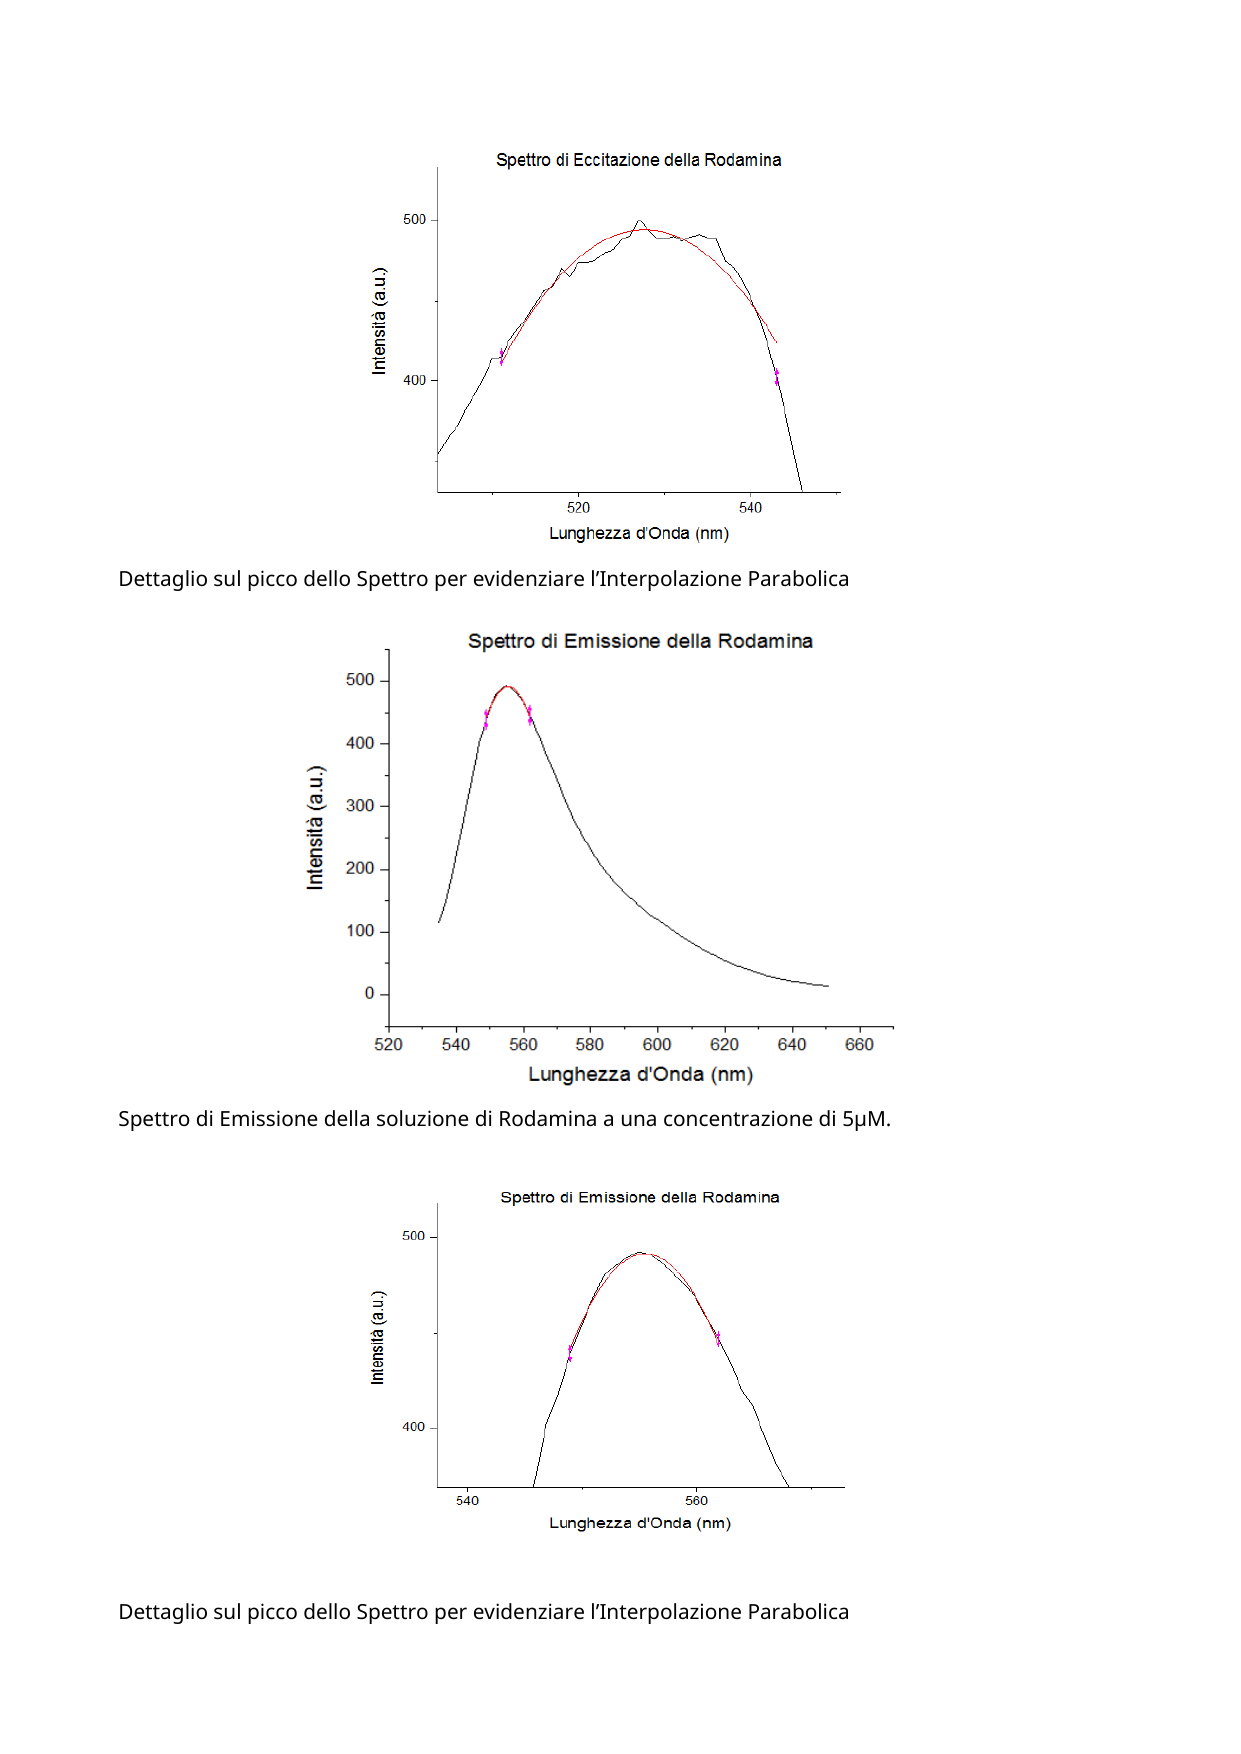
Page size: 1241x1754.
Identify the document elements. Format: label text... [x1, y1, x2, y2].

text Dettaglio sul picco dello Spettro per evidenziare l’Interpolazione Parabolica [118, 1597, 1122, 1626]
picture [282, 592, 958, 1104]
picture [351, 1161, 889, 1541]
picture [351, 118, 889, 564]
